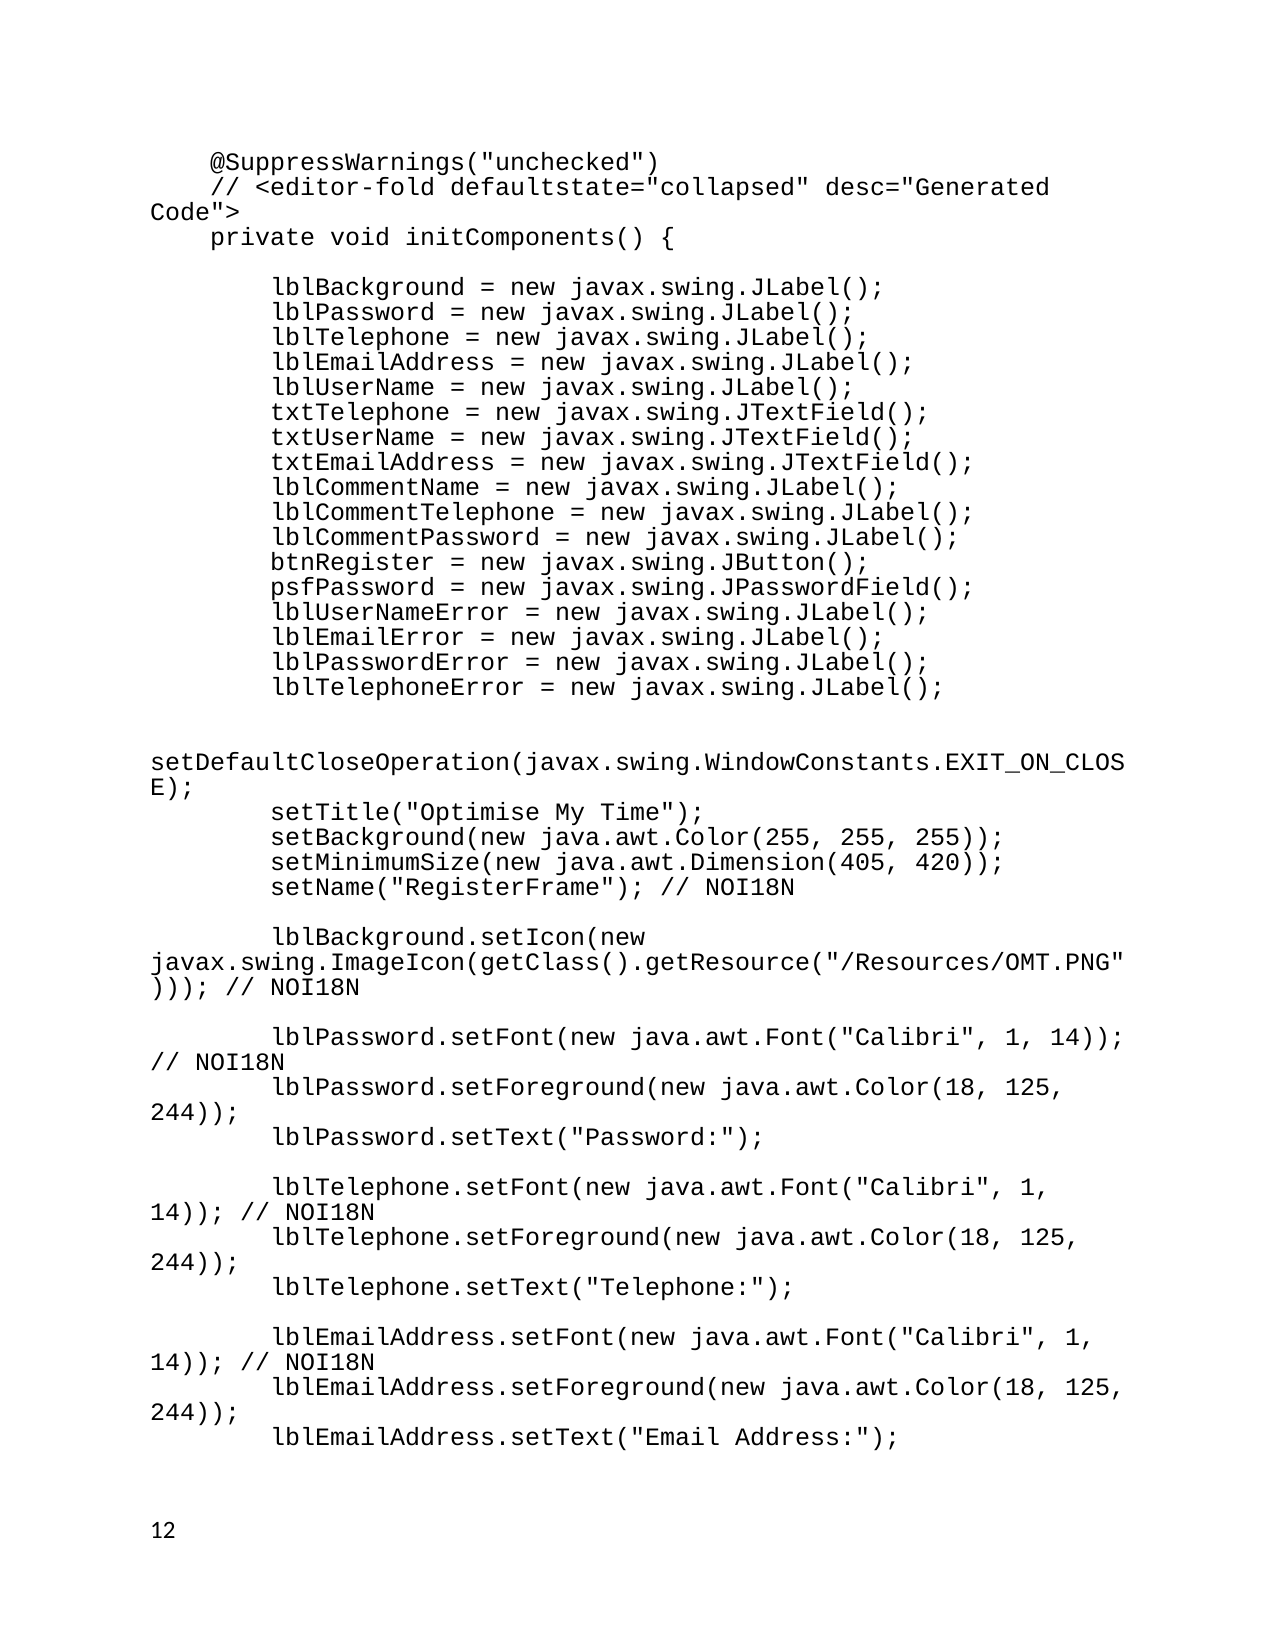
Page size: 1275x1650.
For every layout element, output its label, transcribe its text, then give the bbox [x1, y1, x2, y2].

text lblEmailError = new javax.swing.JLabel(); [150, 625, 1125, 650]
text lblUserName = new javax.swing.JLabel(); [150, 375, 1125, 400]
text lblEmailAddress.setForeground(new java.awt.Color(18, 125, 244)); [150, 1375, 1125, 1425]
text lblPassword.setFont(new java.awt.Font("Calibri", 1, 14)); // NOI18N [150, 1025, 1125, 1075]
text lblTelephone = new javax.swing.JLabel(); [150, 325, 1125, 350]
text lblBackground = new javax.swing.JLabel(); [150, 275, 1125, 300]
text lblUserNameError = new javax.swing.JLabel(); [150, 600, 1125, 625]
text private void initComponents() { [150, 225, 1125, 250]
text lblEmailAddress.setFont(new java.awt.Font("Calibri", 1, 14)); // NOI18N [150, 1325, 1125, 1375]
text lblTelephone.setText("Telephone:"); [150, 1275, 1125, 1300]
text setName("RegisterFrame"); // NOI18N [150, 875, 1125, 900]
text lblPasswordError = new javax.swing.JLabel(); [150, 650, 1125, 675]
text lblPassword = new javax.swing.JLabel(); [150, 300, 1125, 325]
text psfPassword = new javax.swing.JPasswordField(); [150, 575, 1125, 600]
text txtTelephone = new javax.swing.JTextField(); [150, 400, 1125, 425]
text lblPassword.setText("Password:"); [150, 1125, 1125, 1150]
text lblCommentTelephone = new javax.swing.JLabel(); [150, 500, 1125, 525]
text btnRegister = new javax.swing.JButton(); [150, 550, 1125, 575]
text lblTelephoneError = new javax.swing.JLabel(); [150, 675, 1125, 700]
text lblTelephone.setForeground(new java.awt.Color(18, 125, 244)); [150, 1225, 1125, 1275]
text // <editor-fold defaultstate="collapsed" desc="Generated Code"> [150, 175, 1125, 225]
text lblTelephone.setFont(new java.awt.Font("Calibri", 1, 14)); // NOI18N [150, 1175, 1125, 1225]
text setDefaultCloseOperation(javax.swing.WindowConstants.EXIT_ON_CLOSE); [150, 725, 1125, 800]
text lblCommentName = new javax.swing.JLabel(); [150, 475, 1125, 500]
text @SuppressWarnings("unchecked") [150, 150, 1125, 175]
text lblCommentPassword = new javax.swing.JLabel(); [150, 525, 1125, 550]
text txtUserName = new javax.swing.JTextField(); [150, 425, 1125, 450]
text lblEmailAddress.setText("Email Address:"); [150, 1425, 1125, 1450]
text setTitle("Optimise My Time"); [150, 800, 1125, 825]
text txtEmailAddress = new javax.swing.JTextField(); [150, 450, 1125, 475]
text setBackground(new java.awt.Color(255, 255, 255)); [150, 825, 1125, 850]
text lblPassword.setForeground(new java.awt.Color(18, 125, 244)); [150, 1075, 1125, 1125]
text setMinimumSize(new java.awt.Dimension(405, 420)); [150, 850, 1125, 875]
text lblBackground.setIcon(new javax.swing.ImageIcon(getClass().getResource("/Resources/OMT.PNG"))); // NOI18N [150, 925, 1125, 1000]
text lblEmailAddress = new javax.swing.JLabel(); [150, 350, 1125, 375]
